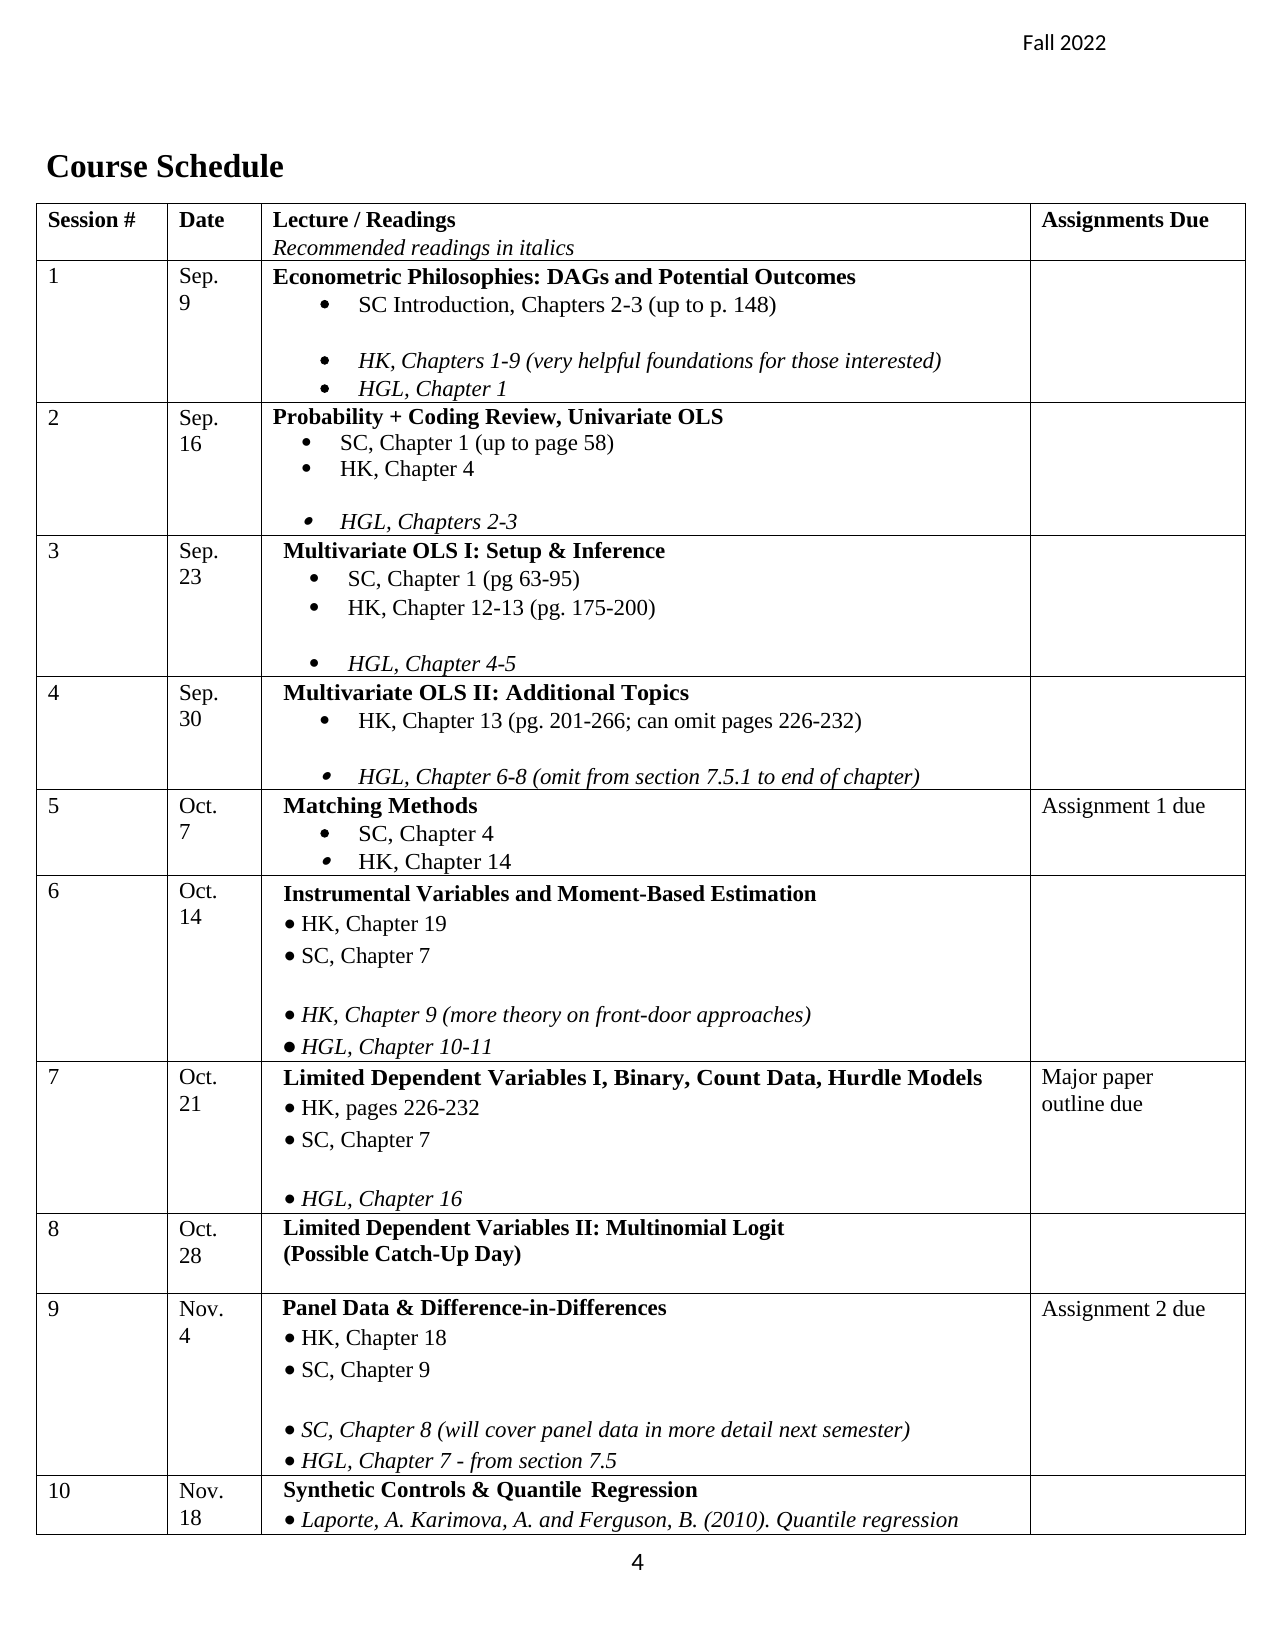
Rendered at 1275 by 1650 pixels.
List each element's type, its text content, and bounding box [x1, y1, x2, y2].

table_cell Sep. 9 [168, 261, 261, 402]
table_cell Multivariate OLS II: Additional Topics HK, Chapter 13 (pg. 201-266; can omit pages 226-232) HGL, Chapter 6-8 (omit from section 7.5.1 to end of chapter) [262, 677, 1030, 789]
text Course Schedule [46, 146, 1093, 184]
table_cell [1031, 876, 1245, 1061]
table_cell Assignment 1 due [1031, 790, 1245, 874]
table_header Session # [37, 204, 167, 260]
table_header Assignments Due [1031, 204, 1245, 260]
table_cell 4 [37, 677, 167, 789]
table_cell Limited Dependent Variables I, Binary, Count Data, Hurdle Models HK, pages 226-232 SC, Chapter 7 HGL, Chapter 16 [262, 1062, 1030, 1213]
table_cell [1031, 677, 1245, 789]
table_cell Oct. 28 [168, 1214, 261, 1293]
table_cell [1031, 403, 1245, 534]
table_cell Probability + Coding Review, Univariate OLS SC, Chapter 1 (up to page 58) HK, Chapter 4 HGL, Chapters 2-3 [262, 403, 1030, 534]
table_cell Assignment 2 due [1031, 1294, 1245, 1475]
table_cell Major paper outline due [1031, 1062, 1245, 1213]
table_cell 10 [37, 1476, 167, 1534]
table_cell Nov. 18 [168, 1476, 261, 1534]
table_cell Nov. 4 [168, 1294, 261, 1475]
table_cell Instrumental Variables and Moment-Based Estimation HK, Chapter 19 SC, Chapter 7 HK, Chapter 9 (more theory on front-door approaches) HGL, Chapter 10-11 [262, 876, 1030, 1061]
table_cell Panel Data & Difference-in-Differences HK, Chapter 18 SC, Chapter 9 SC, Chapter 8 (will cover panel data in more detail next semester) HGL, Chapter 7 - from section 7.5 [262, 1294, 1030, 1475]
table_cell Multivariate OLS I: Setup & Inference SC, Chapter 1 (pg 63-95) HK, Chapter 12-13 (pg. 175-200) HGL, Chapter 4-5 [262, 536, 1030, 676]
table_cell 8 [37, 1214, 167, 1293]
table_cell Sep. 23 [168, 536, 261, 676]
table_cell Oct. 7 [168, 790, 261, 874]
table_cell Sep. 16 [168, 403, 261, 534]
table_cell [1031, 536, 1245, 676]
table_cell [1031, 1476, 1245, 1534]
table_cell Matching Methods SC, Chapter 4 HK, Chapter 14 [262, 790, 1030, 874]
table_cell [1031, 1214, 1245, 1293]
table_cell 2 [37, 403, 167, 534]
table_cell 1 [37, 261, 167, 402]
table_cell 5 [37, 790, 167, 874]
table_cell [1031, 261, 1245, 402]
table_cell Oct. 14 [168, 876, 261, 1061]
table_cell 7 [37, 1062, 167, 1213]
table_cell 3 [37, 536, 167, 676]
table_cell Econometric Philosophies: DAGs and Potential Outcomes SC Introduction, Chapters 2-3 (up to p. 148) HK, Chapters 1-9 (very helpful foundations for those interested) HGL, Chapter 1 [262, 261, 1030, 402]
table_cell Sep. 30 [168, 677, 261, 789]
table_header Lecture / Readings Recommended readings in italics [262, 204, 1030, 260]
table_cell 6 [37, 876, 167, 1061]
table_header Date [168, 204, 261, 260]
table_cell Limited Dependent Variables II: Multinomial Logit (Possible Catch-Up Day) [262, 1214, 1030, 1293]
table_cell 9 [37, 1294, 167, 1475]
table_cell Oct. 21 [168, 1062, 261, 1213]
